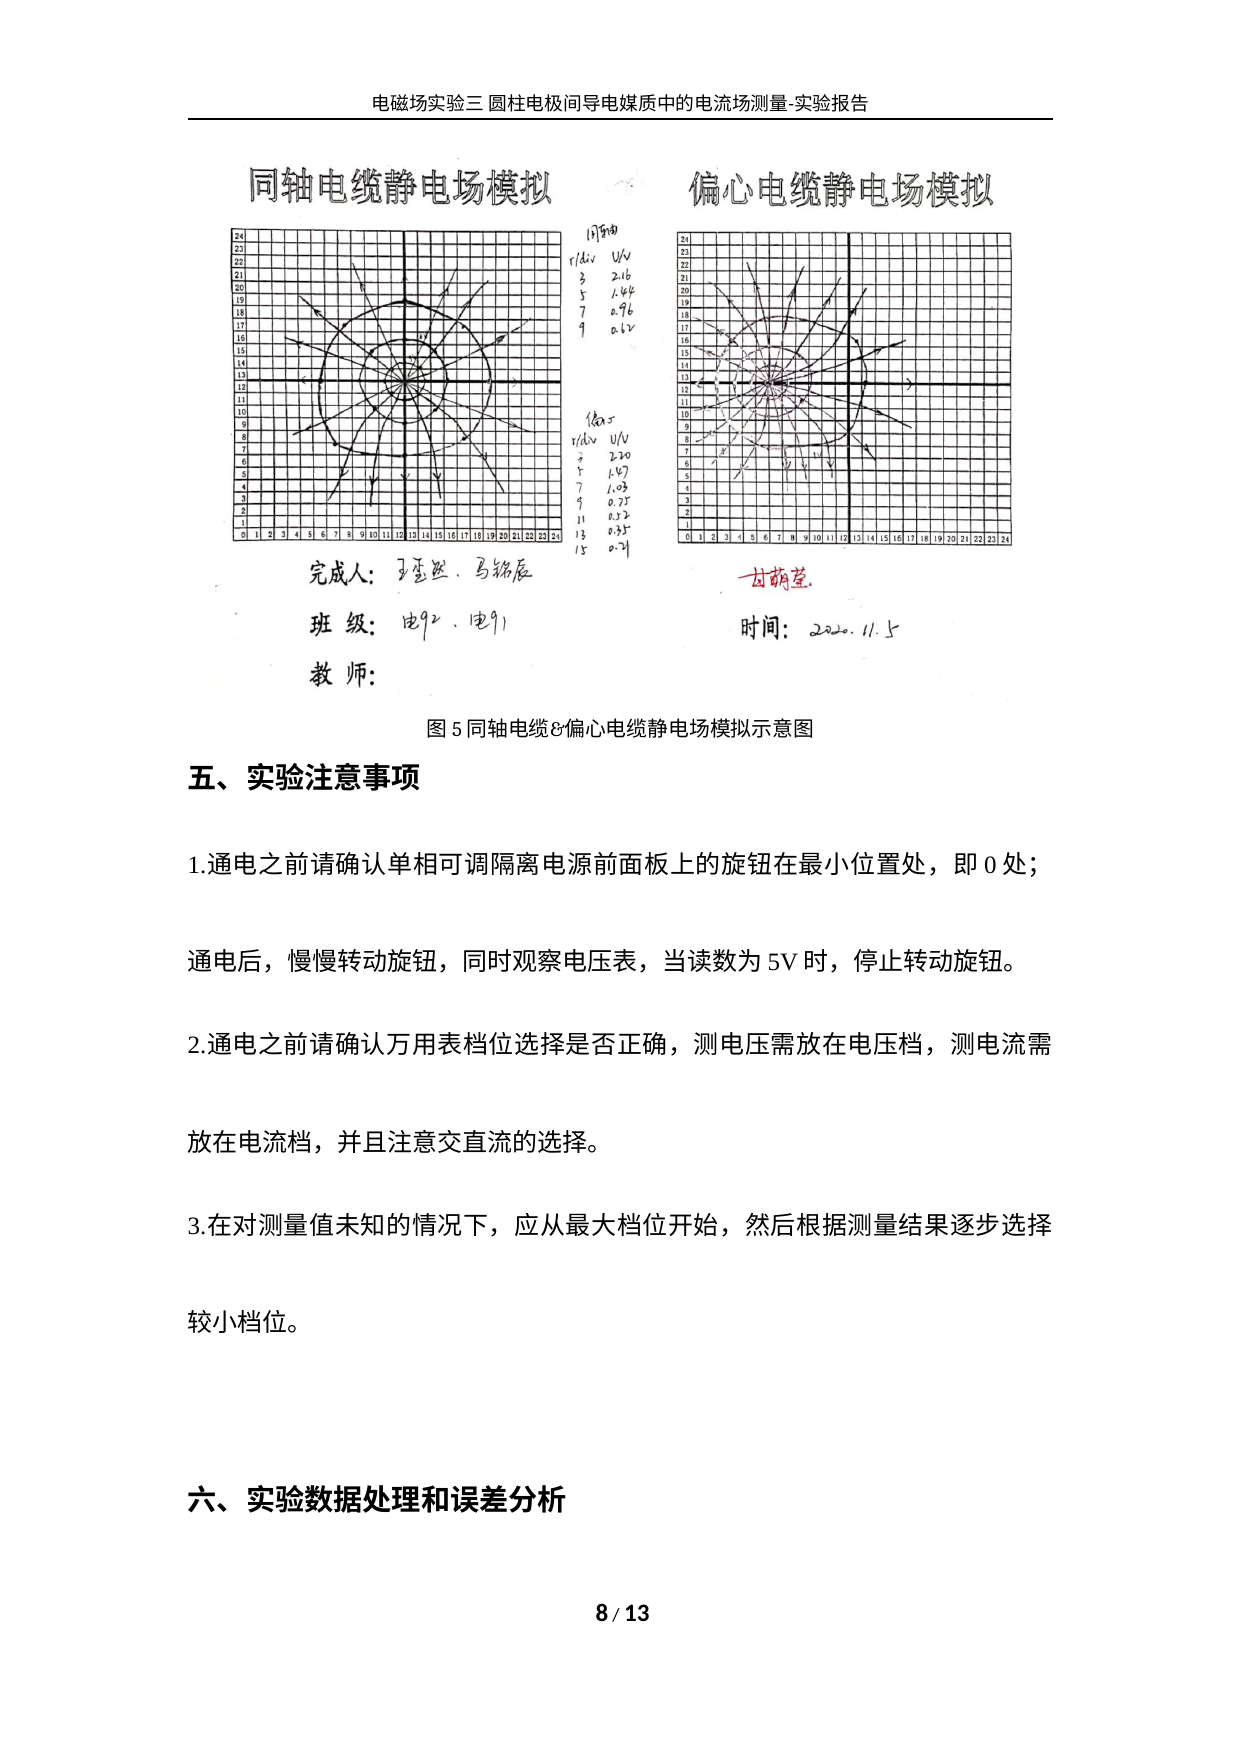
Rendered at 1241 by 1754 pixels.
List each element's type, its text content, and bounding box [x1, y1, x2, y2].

text 2.通电之前请确认万用表档位选择是否正确，测电压需放在电压档，测电流需放在电流档，并且注意交直流的选择。 [187, 1010, 1053, 1173]
text 1.通电之前请确认单相可调隔离电源前面板上的旋钮在最小位置处，即0处；通电后，慢慢转动旋钮，同时观察电压表，当读数为5V时，停止转动旋钮。 [187, 830, 1053, 992]
text 图 5 同轴电缆&偏心电缆静电场模拟示意图 [187, 711, 1053, 743]
text 五、实验注意事项 [187, 743, 1053, 808]
text 六、实验数据处理和误差分析 [187, 1465, 1053, 1530]
text 3.在对测量值未知的情况下，应从最大档位开始，然后根据测量结果逐步选择较小档位。 [187, 1191, 1053, 1353]
picture [215, 158, 1025, 706]
